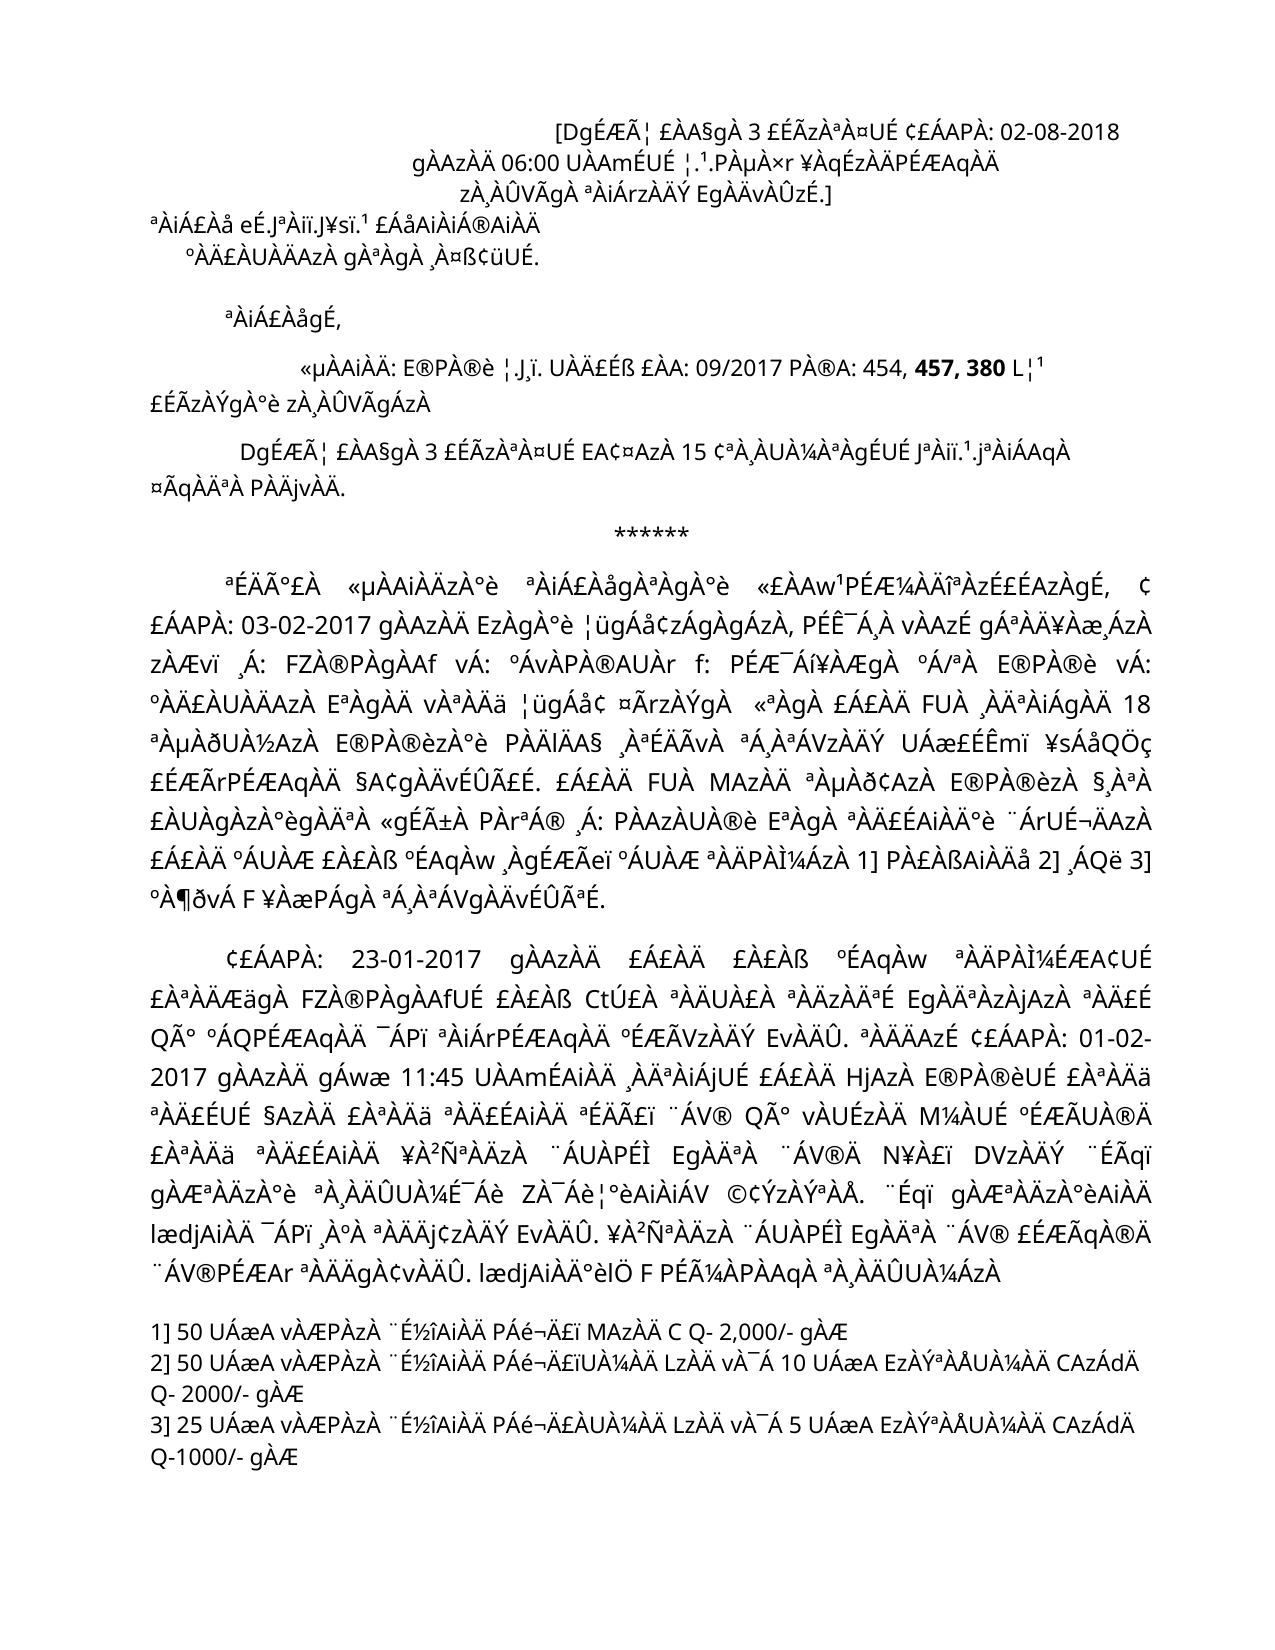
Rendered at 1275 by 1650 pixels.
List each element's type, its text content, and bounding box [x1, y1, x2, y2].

text ªÀiÁ£ÀågÉ, [150, 303, 1153, 334]
text gÀAzÀÄ 06:00 UÀAmÉUÉ ¦.¹.PÀµÀ×r ¥ÀqÉzÀÄPÉÆAqÀÄ [150, 147, 1153, 178]
text ****** [150, 520, 1153, 552]
text zÀ¸ÀÛVÃgÀ ªÀiÁrzÀÄÝ EgÀÄvÀÛzÉ.] [150, 178, 1153, 209]
text ªÀiÁ£Àå eÉ.JªÀiï.J¥sï.¹ £ÁåAiÀiÁ®AiÀÄ [150, 209, 1153, 241]
text [DgÉÆÃ¦ £ÀA§gÀ 3 £ÉÃzÀªÀ¤UÉ ¢£ÁAPÀ: 02-08-2018 [150, 116, 1153, 147]
text 3] 25 UÁæA vÀÆPÀzÀ ¨É½îAiÀÄ PÁé¬Ä£ÀUÀ¼ÀÄ LzÀÄ vÀ¯Á 5 UÁæA EzÀÝªÀÅUÀ¼ÀÄ CAzÁdÄ Q-1000/- gÀÆ [150, 1409, 1153, 1472]
text DgÉÆÃ¦ £ÀA§gÀ 3 £ÉÃzÀªÀ¤UÉ EA¢¤AzÀ 15 ¢ªÀ¸ÀUÀ¼ÀªÀgÉUÉ JªÀiï.¹.jªÀiÁAqÀ ¤ÃqÀÄªÀ PÀÄjvÀÄ. [150, 436, 1153, 503]
text 1] 50 UÁæA vÀÆPÀzÀ ¨É½îAiÀÄ PÁé¬Ä£ï MAzÀÄ C Q- 2,000/- gÀÆ [150, 1315, 1153, 1347]
text ªÉÄÃ°£À «µÀAiÀÄzÀ°è ªÀiÁ£ÀågÀªÀgÀ°è «£ÀAw¹PÉÆ¼ÀÄîªÀzÉ£ÉAzÀgÉ, ¢£ÁAPÀ: 03-02-2017 gÀAzÀÄ EzÀgÀ°è ¦ügÁå¢zÁgÀgÁzÀ, PÉÊ¯Á¸À vÀAzÉ gÁªÀÄ¥Àæ¸ÁzÀ zÀÆvï ¸Á: FZÀ®PÀgÀAf vÁ: ºÁvÀPÀ®AUÀr f: PÉÆ¯Áí¥ÀÆgÀ ºÁ/ªÀ E®PÀ®è vÁ: ºÀÄ£ÀUÀÄAzÀ EªÀgÀÄ vÀªÀÄä ¦ügÁå¢ ¤ÃrzÀÝgÀ «ªÀgÀ £Á£ÀÄ FUÀ ¸ÀÄªÀiÁgÀÄ 18 ªÀµÀðUÀ½AzÀ E®PÀ®èzÀ°è PÀÄlÄA§ ¸ÀªÉÄÃvÀ ªÁ¸ÀªÁVzÀÄÝ UÁæ£ÉÊmï ¥sÁåQÖç £ÉÆÃrPÉÆAqÀÄ §A¢gÀÄvÉÛÃ£É. £Á£ÀÄ FUÀ MAzÀÄ ªÀµÀð¢AzÀ E®PÀ®èzÀ §¸ÀªÀ £ÀUÀgÀzÀ°ègÀÄªÀ «gÉÃ±À PÀrªÁ® ¸Á: PÀAzÀUÀ®è EªÀgÀ ªÀÄ£ÉAiÀÄ°è ¨ÁrUÉ¬ÄAzÀ £Á£ÀÄ ºÁUÀÆ £À£Àß ºÉAqÀw ¸ÀgÉÆÃeï ºÁUÀÆ ªÀÄPÀÌ¼ÁzÀ 1] PÀ£ÀßAiÀÄå 2] ¸ÁQë 3] ºÀ¶ðvÁ F ¥ÀæPÁgÀ ªÁ¸ÀªÁVgÀÄvÉÛÃªÉ. [150, 569, 1153, 916]
text 2] 50 UÁæA vÀÆPÀzÀ ¨É½îAiÀÄ PÁé¬Ä£ïUÀ¼ÀÄ LzÀÄ vÀ¯Á 10 UÁæA EzÀÝªÀÅUÀ¼ÀÄ CAzÁdÄ Q- 2000/- gÀÆ [150, 1347, 1153, 1409]
text ºÀÄ£ÀUÀÄAzÀ gÀªÀgÀ ¸À¤ß¢üUÉ. [150, 241, 1153, 272]
text «µÀAiÀÄ: E®PÀ®è ¦.J¸ï. UÀÄ£Éß £ÀA: 09/2017 PÀ®A: 454, 457, 380 L¦¹ £ÉÃzÀÝgÀ°è zÀ¸ÀÛVÃgÁzÀ [150, 352, 1153, 419]
text ¢£ÁAPÀ: 23-01-2017 gÀAzÀÄ £Á£ÀÄ £À£Àß ºÉAqÀw ªÀÄPÀÌ¼ÉÆA¢UÉ £ÀªÀÄÆägÀ FZÀ®PÀgÀAfUÉ £À£Àß CtÚ£À ªÀÄUÀ£À ªÀÄzÀÄªÉ EgÀÄªÀzÀjAzÀ ªÀÄ£É QÃ° ºÁQPÉÆAqÀÄ ¯ÁPï ªÀiÁrPÉÆAqÀÄ ºÉÆÃVzÀÄÝ EvÀÄÛ. ªÀÄÄAzÉ ¢£ÁAPÀ: 01-02-2017 gÀAzÀÄ gÁwæ 11:45 UÀAmÉAiÀÄ ¸ÀÄªÀiÁjUÉ £Á£ÀÄ HjAzÀ E®PÀ®èUÉ £ÀªÀÄä ªÀÄ£ÉUÉ §AzÀÄ £ÀªÀÄä ªÀÄ£ÉAiÀÄ ªÉÄÃ£ï ¨ÁV® QÃ° vÀUÉzÀÄ M¼ÀUÉ ºÉÆÃUÀ®Ä £ÀªÀÄä ªÀÄ£ÉAiÀÄ ¥À²ÑªÀÄzÀ ¨ÁUÀPÉÌ EgÀÄªÀ ¨ÁV®Ä N¥À£ï DVzÀÄÝ ¨ÉÃqï gÀÆªÀÄzÀ°è ªÀ¸ÀÄÛUÀ¼É¯Áè ZÀ¯Áè¦°èAiÀiÁV ©¢ÝzÀÝªÀÅ. ¨Éqï gÀÆªÀÄzÀ°èAiÀÄ lædjAiÀÄ ¯ÁPï ¸ÀºÀ ªÀÄÄj¢zÀÄÝ EvÀÄÛ. ¥À²ÑªÀÄzÀ ¨ÁUÀPÉÌ EgÀÄªÀ ¨ÁV® £ÉÆÃqÀ®Ä ¨ÁV®PÉÆAr ªÀÄÄgÀ¢vÀÄÛ. lædjAiÀÄ°èlÖ F PÉÃ¼ÀPÀAqÀ ªÀ¸ÀÄÛUÀ¼ÁzÀ [150, 942, 1153, 1289]
